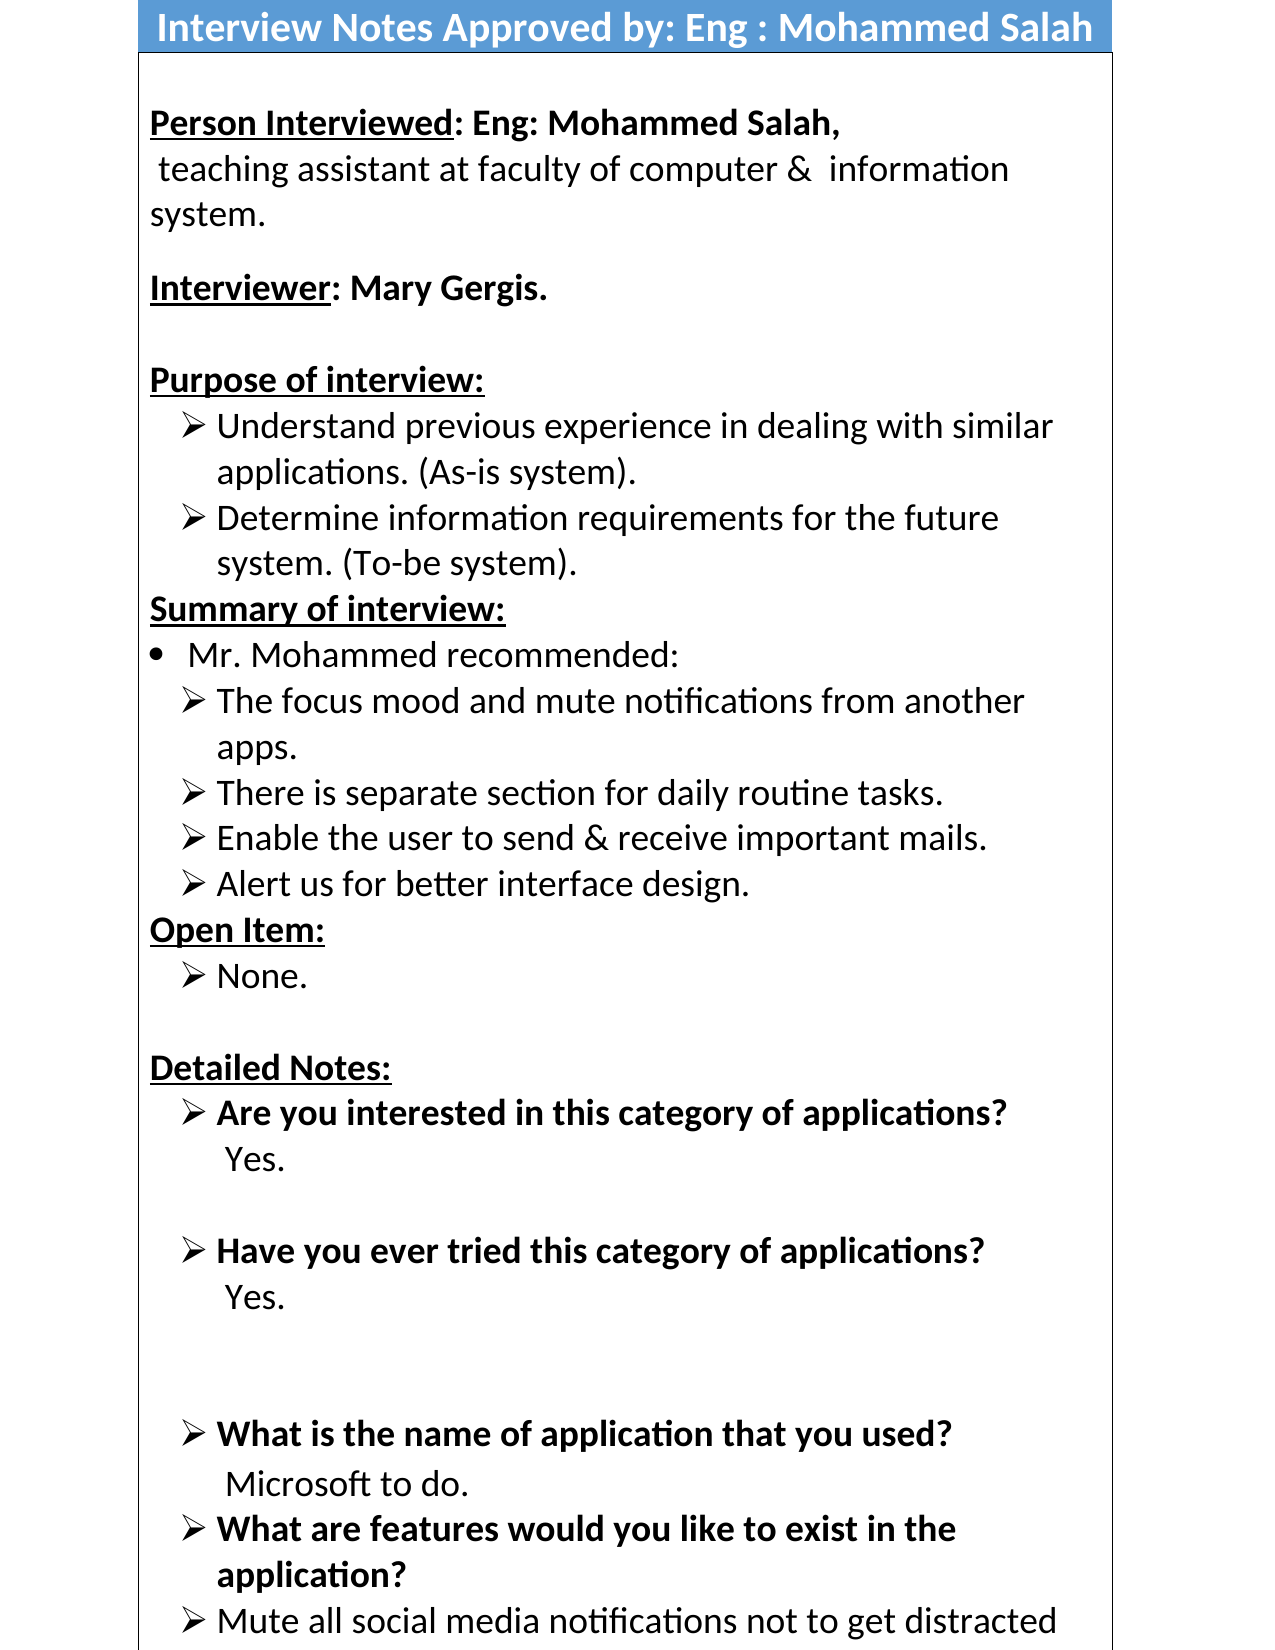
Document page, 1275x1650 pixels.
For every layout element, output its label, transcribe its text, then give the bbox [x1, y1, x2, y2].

table_header Interview Notes Approved by: Eng : Mohammed Salah [139, 1, 1112, 52]
table_cell Person Interviewed: Eng: Mohammed Salah, teaching assistant at faculty of computer & information system. Interviewer: Mary Gergis. Purpose of interview: Understand previous experience in dealing with similar applications. (As-is system). Determine information requirements for the future system. (To-be system). Summary of interview: Mr. Mohammed recommended: The focus mood and mute notifications from another apps. There is separate section for daily routine tasks. Enable the user to send & receive important mails. Alert us for better interface design. Open Item: None. Detailed Notes: Are you interested in this category of applications? Yes. Have you ever tried this category of applications? Yes. What is the name of application that you used? Microsoft to do. What are features would you like to exist in the application? Mute all social media notifications not to get distracted while working and this feature will be special of other similar applications. There is separate section for daily routine tasks. Send me notification to alert me with important dates & meetings. Enable me to send & receive important mails. Alert me with alarm notification by ringtone. How do you find this application useful in your practical life? It will be useful for me to manage time and remind me with important tasks. It will help me to avoid much wasted time on social media and therefore it will save time for useful tasks. On your point of view, what are the disadvantages that would make you stop using this application? Nothing. Do you have any additional comments ? Design of application will make it attractive for more users and will make it special from any similar applications. This application will be very useful , will make better for people lives , save wasted time and manage it. [139, 53, 1112, 1650]
